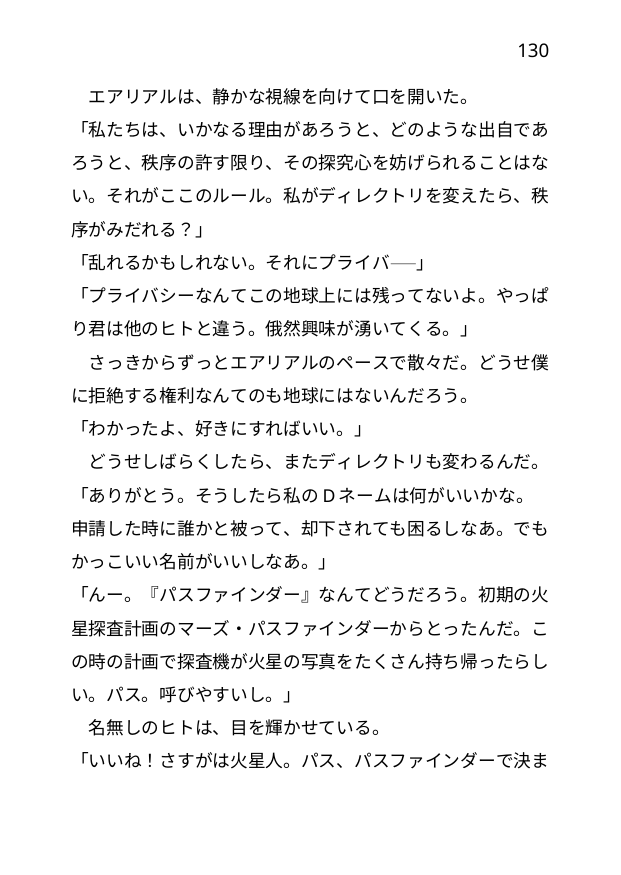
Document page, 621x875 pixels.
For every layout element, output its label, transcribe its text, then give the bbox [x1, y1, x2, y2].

text 「私たちは、いかなる理由があろうと、どのような出自であろうと、秩序の許す限り、その探究心を妨げられることはない。それがここのルール。私がディレクトリを変えたら、秩序がみだれる？」 [71, 116, 549, 241]
text 「んー。『パスファインダー』なんてどうだろう。初期の火星探査計画のマーズ・パスファインダーからとったんだ。この時の計画で探査機が火星の写真をたくさん持ち帰ったらしい。パス。呼びやすいし。」 [71, 581, 549, 707]
text 「乱れるかもしれない。それにプライバ——」 [71, 249, 549, 274]
text エアリアルは、静かな視線を向けて口を開いた。 [71, 83, 549, 108]
text どうせしばらくしたら、またディレクトリも変わるんだ。 [71, 448, 549, 474]
text 「プライバシーなんてこの地球上には残ってないよ。やっぱり君は他のヒトと違う。俄然興味が湧いてくる。」 [71, 282, 549, 341]
text 「ありがとう。そうしたら私のDネームは何がいいかな。申請した時に誰かと被って、却下されても困るしなあ。でもかっこいい名前がいいしなあ。」 [71, 481, 549, 574]
text 「わかったよ、好きにすればいい。」 [71, 415, 549, 441]
text 名無しのヒトは、目を輝かせている。 [71, 714, 549, 740]
text さっきからずっとエアリアルのペースで散々だ。どうせ僕に拒絶する権利なんてのも地球にはないんだろう。 [71, 348, 549, 407]
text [71, 747, 549, 773]
